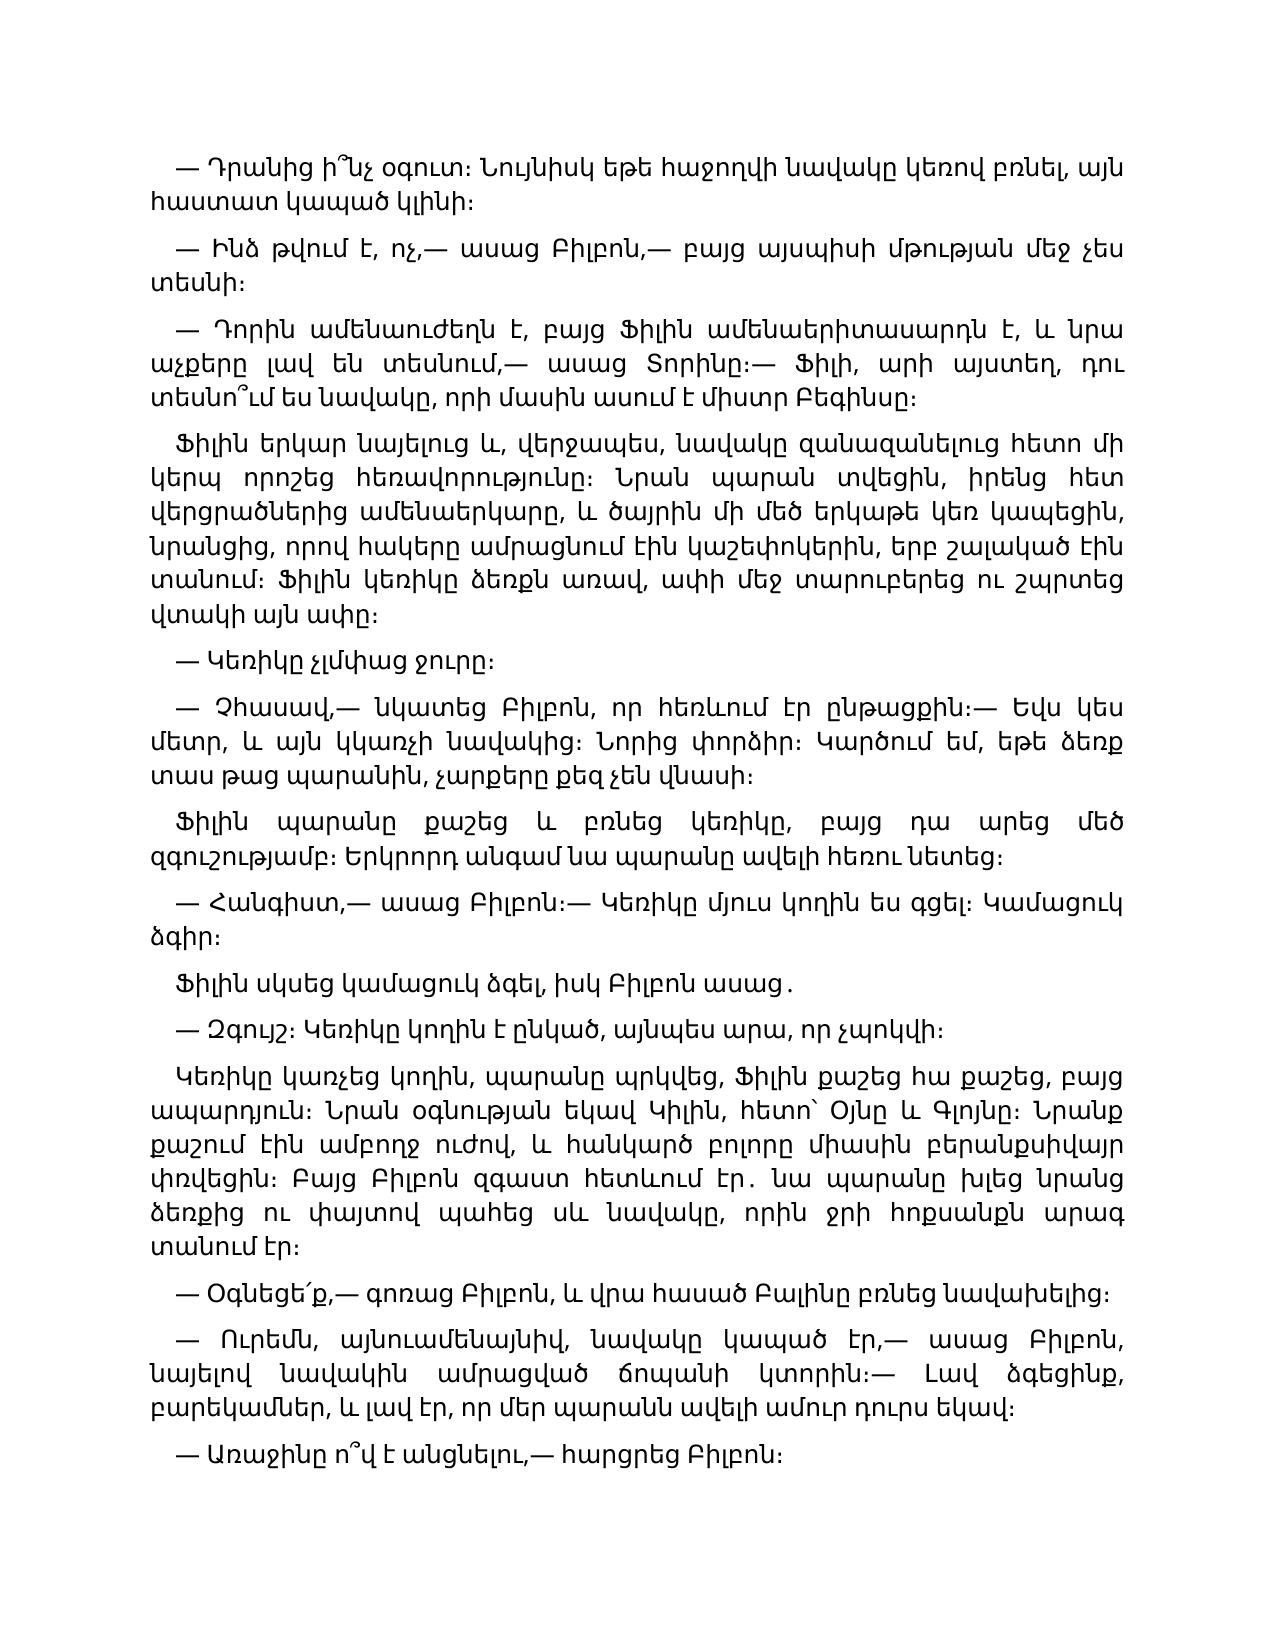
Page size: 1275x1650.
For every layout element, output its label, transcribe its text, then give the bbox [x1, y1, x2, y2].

text ― Ինձ թվում է, ոչ,― ասաց Բիլբոն,― բայց այսպիսի մթության մեջ չես տեսնի։ [150, 231, 1125, 299]
text ― Զգույշ։ Կեռիկը կողին է ընկած, այնպես արա, որ չպոկվի։ [150, 1012, 1125, 1046]
text ― Կեռիկը չլմփաց ջուրը։ [150, 643, 1125, 677]
text ― Չհասավ,― նկատեց Բիլբոն, որ հեռևում էր ընթացքին։― Եվս կես մետր, և այն կկառչի նավակից։ Նորից փորձիր։ Կարծում եմ, եթե ձեռք տաս թաց պարանին, չարքերը քեզ չեն վնասի։ [150, 689, 1125, 792]
text Ֆիլին պարանը քաշեց և բռնեց կեռիկը, բայց դա արեց մեծ զգուշությամբ։ Երկրորդ անգամ նա պարանը ավելի հեռու նետեց։ [150, 804, 1125, 872]
text Ֆիլին սկսեց կամացուկ ձգել, իսկ Բիլբոն ասաց․ [150, 965, 1125, 999]
text Կեռիկը կառչեց կողին, պարանը պրկվեց, Ֆիլին քաշեց հա քաշեց, բայց ապարդյուն։ Նրան օգնության եկավ Կիլին, հետո՝ Օյնը և Գլոյնը։ Նրանք քաշում էին ամբողջ ուժով, և հանկարծ բոլորը միասին բերանքսիվայր փռվեցին։ Բայց Բիլբոն զգաստ հետևում էր․ նա պարանը խլեց նրանց ձեռքից ու փայտով պահեց սև նավակը, որին ջրի հոքսանքն արագ տանում էր։ [150, 1058, 1125, 1263]
text ― Ուրեմն, այնուամենայնիվ, նավակը կապած էր,― ասաց Բիլբոն, նայելով նավակին ամրացված ճոպանի կտորին։― Լավ ձգեցինք, բարեկամներ, և լավ էր, որ մեր պարանն ավելի ամուր դուրս եկավ։ [150, 1322, 1125, 1424]
text ― Հանգիստ,― ասաց Բիլբոն։― Կեռիկը մյուս կողին ես գցել։ Կամացուկ ձգիր։ [150, 885, 1125, 953]
text ― Դորին ամենաուժեղն է, բայց Ֆիլին ամենաերիտասարդն է, և նրա աչքերը լավ են տեսնում,― ասաց Տորինը։― Ֆիլի, արի այստեղ, դու տեսնո՞ւմ ես նավակը, որի մասին ասում է միստր Բեգինսը։ [150, 311, 1125, 413]
text Ֆիլին երկար նայելուց և, վերջապես, նավակը զանազանելուց հետո մի կերպ որոշեց հեռավորությունը։ Նրան պարան տվեցին, իրենց հետ վերցրածներից ամենաերկարը, և ծայրին մի մեծ երկաթե կեռ կապեցին, նրանցից, որով հակերը ամրացնում էին կաշեփոկերին, երբ շալակած էին տանում։ Ֆիլին կեռիկը ձեռքն առավ, ափի մեջ տարուբերեց ու շպրտեց վտակի այն ափը։ [150, 426, 1125, 630]
text ― Օգնեցե՛ք,― գոռաց Բիլբոն, և վրա հասած Բալինը բռնեց նավախելից։ [150, 1275, 1125, 1309]
text ― Դրանից ի՞նչ օգուտ։ Նույնիսկ եթե հաջողվի նավակը կեռով բռնել, այն հաստատ կապած կլինի։ [150, 150, 1125, 218]
text ― Առաջինը ո՞վ է անցնելու,― հարցրեց Բիլբոն։ [150, 1437, 1125, 1471]
